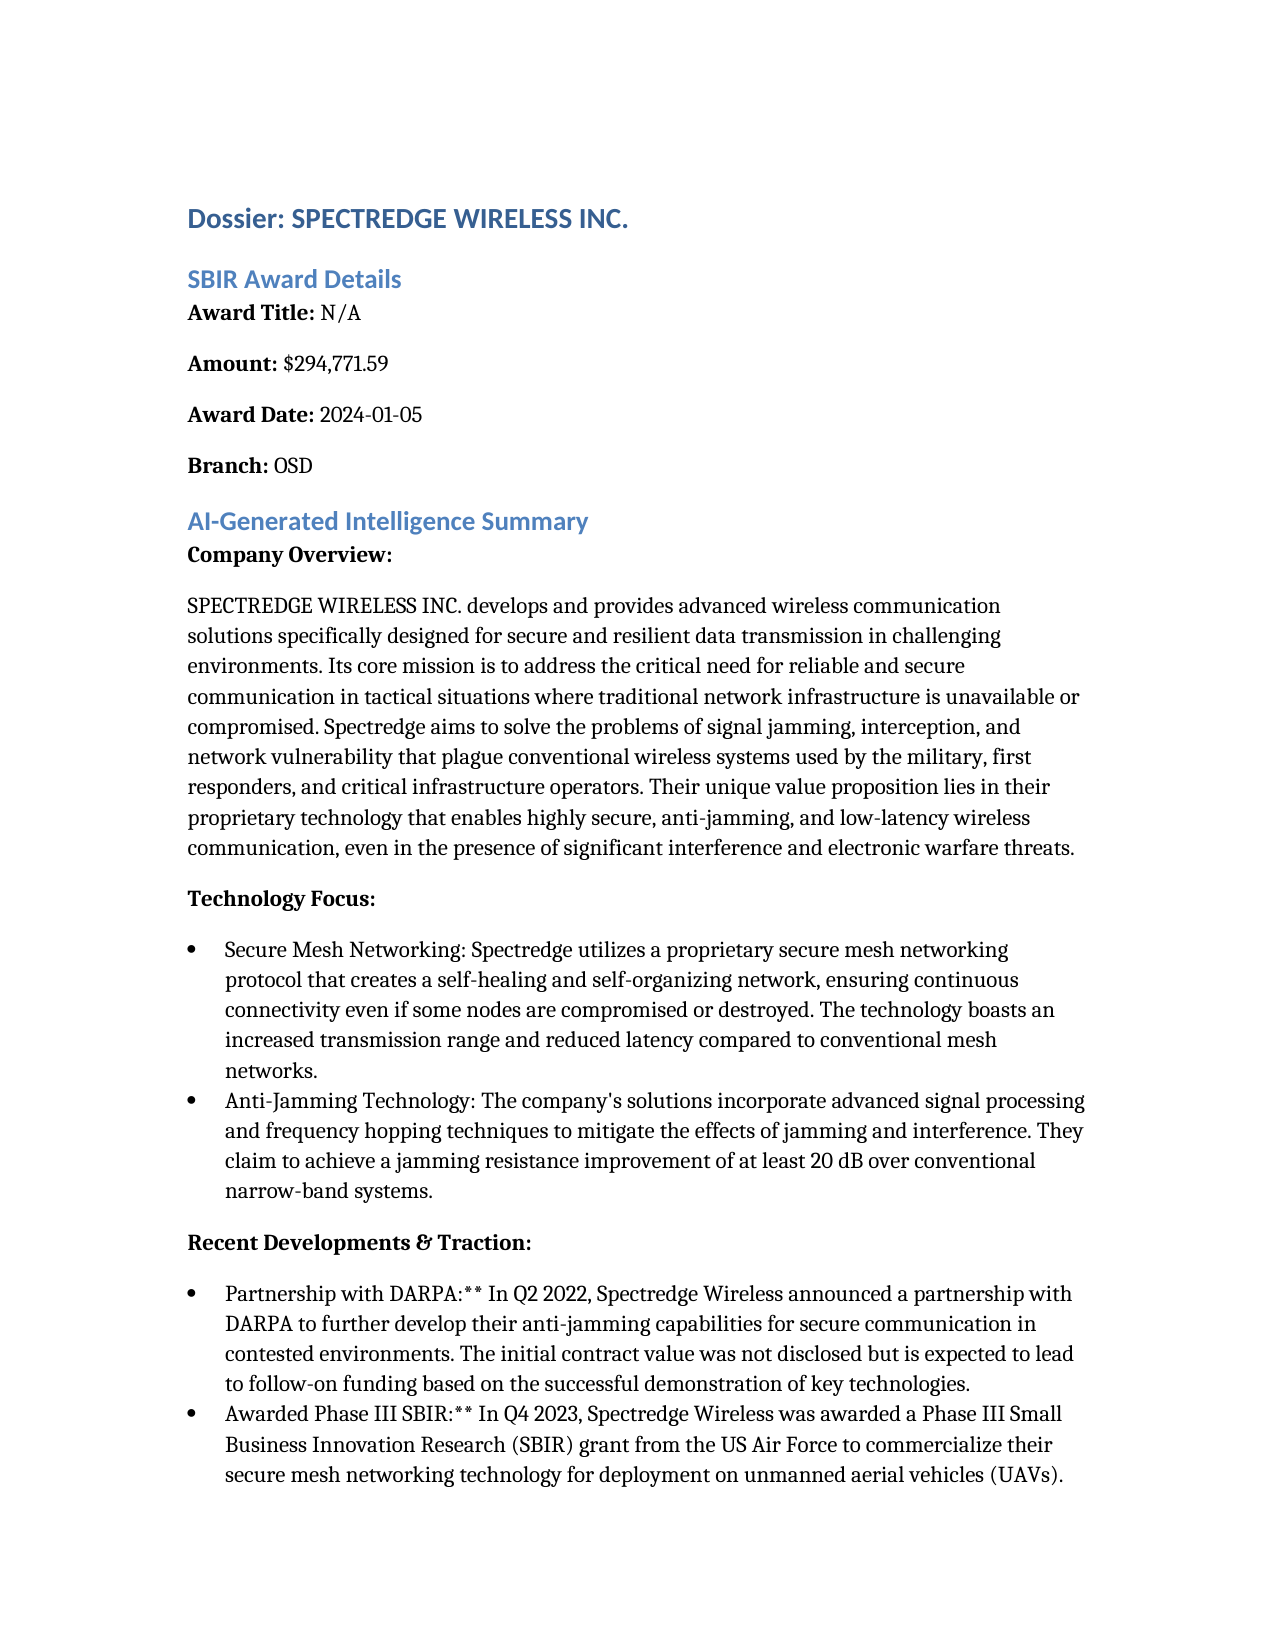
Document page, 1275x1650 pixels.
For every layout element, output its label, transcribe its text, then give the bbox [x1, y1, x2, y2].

text Recent Developments & Traction: [187, 1229, 1087, 1256]
list Partnership with DARPA:** In Q2 2022, Spectredge Wireless announced a partnership with DARPA to further develop their anti-jamming capabilities for secure communication in contested environments. The initial contract value was not disclosed but is expected to lead to follow-on funding based on the successful demonstration of key technologies. [187, 1280, 1087, 1397]
subtitle AI-Generated Intelligence Summary [187, 504, 1087, 537]
text Award Title: N/A [187, 300, 1087, 326]
list Awarded Phase III SBIR:** In Q4 2023, Spectredge Wireless was awarded a Phase III Small Business Innovation Research (SBIR) grant from the US Air Force to commercialize their secure mesh networking technology for deployment on unmanned aerial vehicles (UAVs). [187, 1401, 1087, 1488]
text Award Date: 2024-01-05 [187, 402, 1087, 428]
text Technology Focus: [187, 886, 1087, 912]
text SPECTREDGE WIRELESS INC. develops and provides advanced wireless communication solutions specifically designed for secure and resilient data transmission in challenging environments. Its core mission is to address the critical need for reliable and secure communication in tactical situations where traditional network infrastructure is unavailable or compromised. Spectredge aims to solve the problems of signal jamming, interception, and network vulnerability that plague conventional wireless systems used by the military, first responders, and critical infrastructure operators. Their unique value proposition lies in their proprietary technology that enables highly secure, anti-jamming, and low-latency wireless communication, even in the presence of significant interference and electronic warfare threats. [187, 593, 1087, 861]
text Amount: $294,771.59 [187, 351, 1087, 377]
list Anti-Jamming Technology: The company's solutions incorporate advanced signal processing and frequency hopping techniques to mitigate the effects of jamming and interference. They claim to achieve a jamming resistance improvement of at least 20 dB over conventional narrow-band systems. [187, 1088, 1087, 1204]
subtitle Dossier: SPECTREDGE WIRELESS INC. [187, 200, 1087, 236]
subtitle SBIR Award Details [187, 262, 1087, 295]
text Branch: OSD [187, 453, 1087, 479]
text Company Overview: [187, 542, 1087, 568]
list Secure Mesh Networking: Spectredge utilizes a proprietary secure mesh networking protocol that creates a self-healing and self-organizing network, ensuring continuous connectivity even if some nodes are compromised or destroyed. The technology boasts an increased transmission range and reduced latency compared to conventional mesh networks. [187, 937, 1087, 1084]
